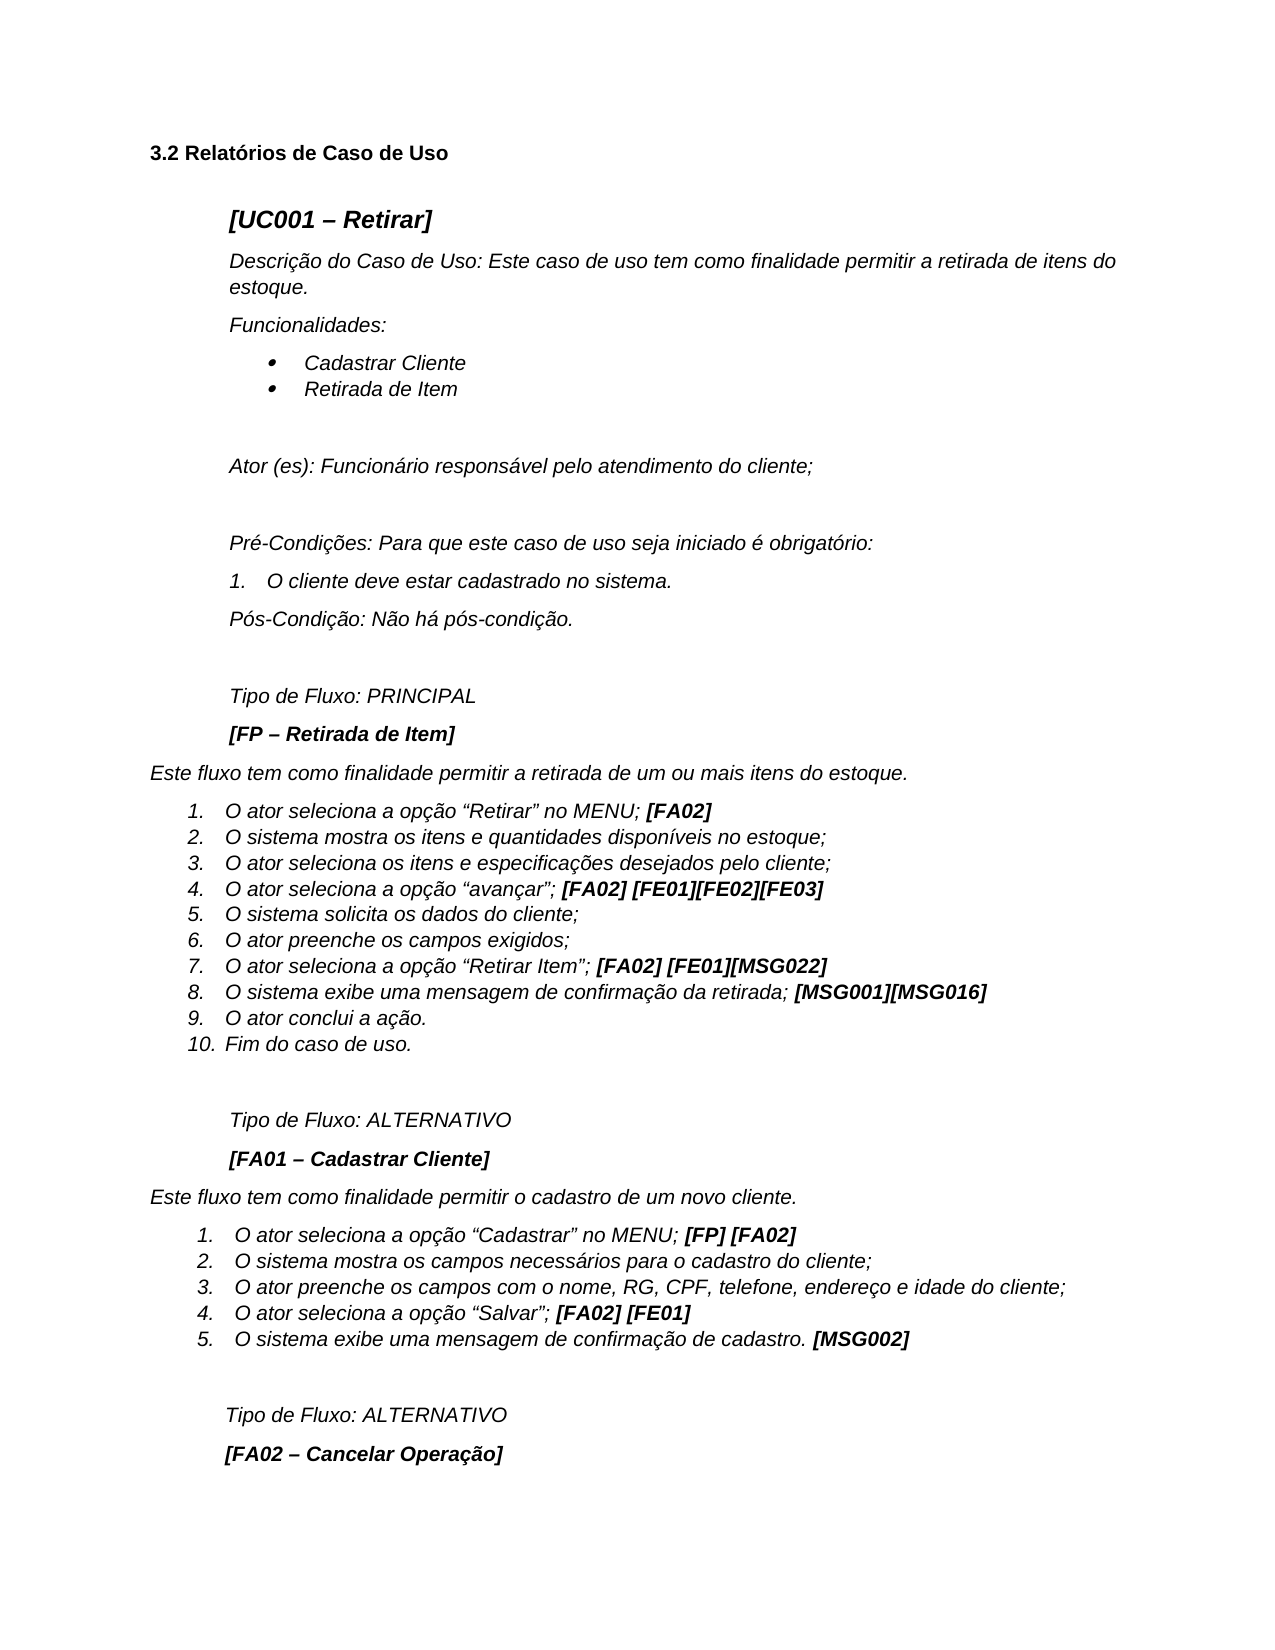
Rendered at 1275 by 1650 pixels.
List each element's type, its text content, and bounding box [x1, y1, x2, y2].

text Ator (es): Funcionário responsável pelo atendimento do cliente; [229, 454, 1125, 478]
list O sistema exibe uma mensagem de confirmação de cadastro. [MSG002] [197, 1326, 1125, 1350]
list Retirada de Item [267, 377, 1125, 401]
list O ator seleciona a opção “Retirar” no MENU; [FA02] [187, 799, 1125, 823]
list O sistema mostra os campos necessários para o cadastro do cliente; [197, 1249, 1125, 1273]
list O ator seleciona a opção “Cadastrar” no MENU; [FP] [FA02] [197, 1223, 1125, 1247]
list O ator seleciona a opção “Retirar Item”; [FA02] [FE01][MSG022] [187, 954, 1125, 978]
text Tipo de Fluxo: ALTERNATIVO [225, 1403, 1125, 1427]
list Fim do caso de uso. [187, 1031, 1125, 1055]
text Pós-Condição: Não há pós-condição. [229, 607, 1125, 631]
list O ator seleciona os itens e especificações desejados pelo cliente; [187, 851, 1125, 874]
text [FA02 – Cancelar Operação] [225, 1441, 1125, 1465]
text [FP – Retirada de Item] [229, 722, 1125, 746]
text Este fluxo tem como finalidade permitir o cadastro de um novo cliente. [150, 1185, 1125, 1209]
text Funcionalidades: [229, 313, 1125, 337]
list Cadastrar Cliente [267, 351, 1125, 375]
list O ator seleciona a opção “avançar”; [FA02] [FE01][FE02][FE03] [187, 876, 1125, 900]
text Tipo de Fluxo: ALTERNATIVO [229, 1108, 1125, 1132]
text Este fluxo tem como finalidade permitir a retirada de um ou mais itens do estoque. [150, 761, 1125, 784]
list O cliente deve estar cadastrado no sistema. [229, 569, 1125, 593]
list O ator preenche os campos exigidos; [187, 928, 1125, 952]
list O sistema exibe uma mensagem de confirmação da retirada; [MSG001][MSG016] [187, 980, 1125, 1004]
text [FA01 – Cadastrar Cliente] [229, 1146, 1125, 1170]
list O sistema mostra os itens e quantidades disponíveis no estoque; [187, 825, 1125, 849]
text Descrição do Caso de Uso: Este caso de uso tem como finalidade permitir a retirada de itens do estoque. [229, 249, 1125, 298]
list O sistema solicita os dados do cliente; [187, 902, 1125, 926]
text Pré-Condições: Para que este caso de uso seja iniciado é obrigatório: [229, 531, 1125, 554]
text [UC001 – Retirar] [229, 205, 1125, 234]
list O ator seleciona a opção “Salvar”; [FA02] [FE01] [197, 1301, 1125, 1324]
list O ator conclui a ação. [187, 1006, 1125, 1029]
list O ator preenche os campos com o nome, RG, CPF, telefone, endereço e idade do cliente; [197, 1275, 1125, 1299]
text Tipo de Fluxo: PRINCIPAL [229, 684, 1125, 708]
